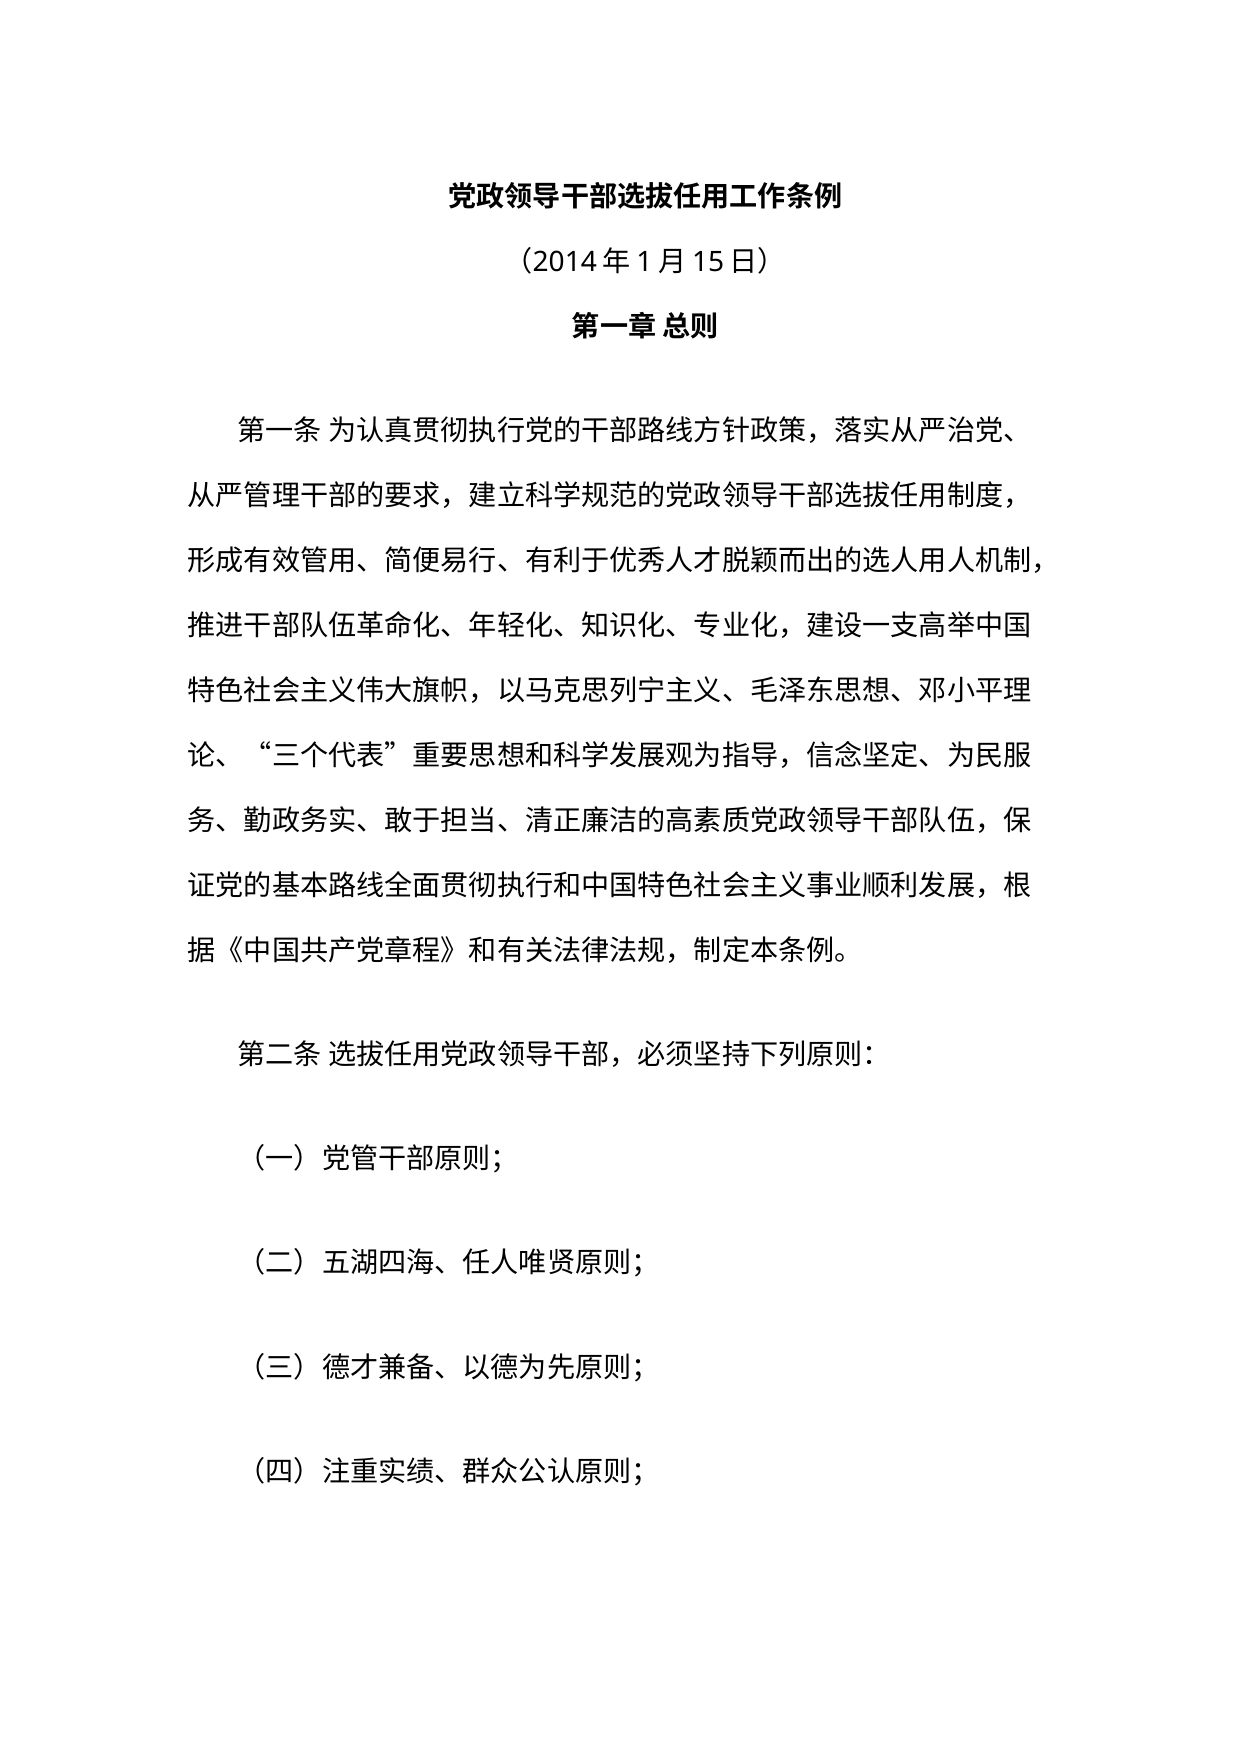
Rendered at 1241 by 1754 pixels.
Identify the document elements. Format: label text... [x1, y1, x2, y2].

text 第一条 为认真贯彻执行党的干部路线方针政策，落实从严治党、从严管理干部的要求，建立科学规范的党政领导干部选拔任用制度，形成有效管用、简便易行、有利于优秀人才脱颖而出的选人用人机制，推进干部队伍革命化、年轻化、知识化、专业化，建设一支高举中国特色社会主义伟大旗帜，以马克思列宁主义、毛泽东思想、邓小平理论、“三个代表”重要思想和科学发展观为指导，信念坚定、为民服务、勤政务实、敢于担当、清正廉洁的高素质党政领导干部队伍，保证党的基本路线全面贯彻执行和中国特色社会主义事业顺利发展，根据《中国共产党章程》和有关法律法规，制定本条例。 [187, 396, 1053, 981]
text （2014年1月15日） [187, 227, 1053, 292]
text （一）党管干部原则； [187, 1124, 1053, 1189]
text 第二条 选拔任用党政领导干部，必须坚持下列原则： [187, 1020, 1053, 1085]
text 第一章 总则 [187, 292, 1053, 357]
text （三）德才兼备、以德为先原则； [187, 1332, 1053, 1397]
text 党政领导干部选拔任用工作条例 [187, 162, 1053, 227]
text （四）注重实绩、群众公认原则； [187, 1436, 1053, 1501]
text （二）五湖四海、任人唯贤原则； [187, 1228, 1053, 1293]
